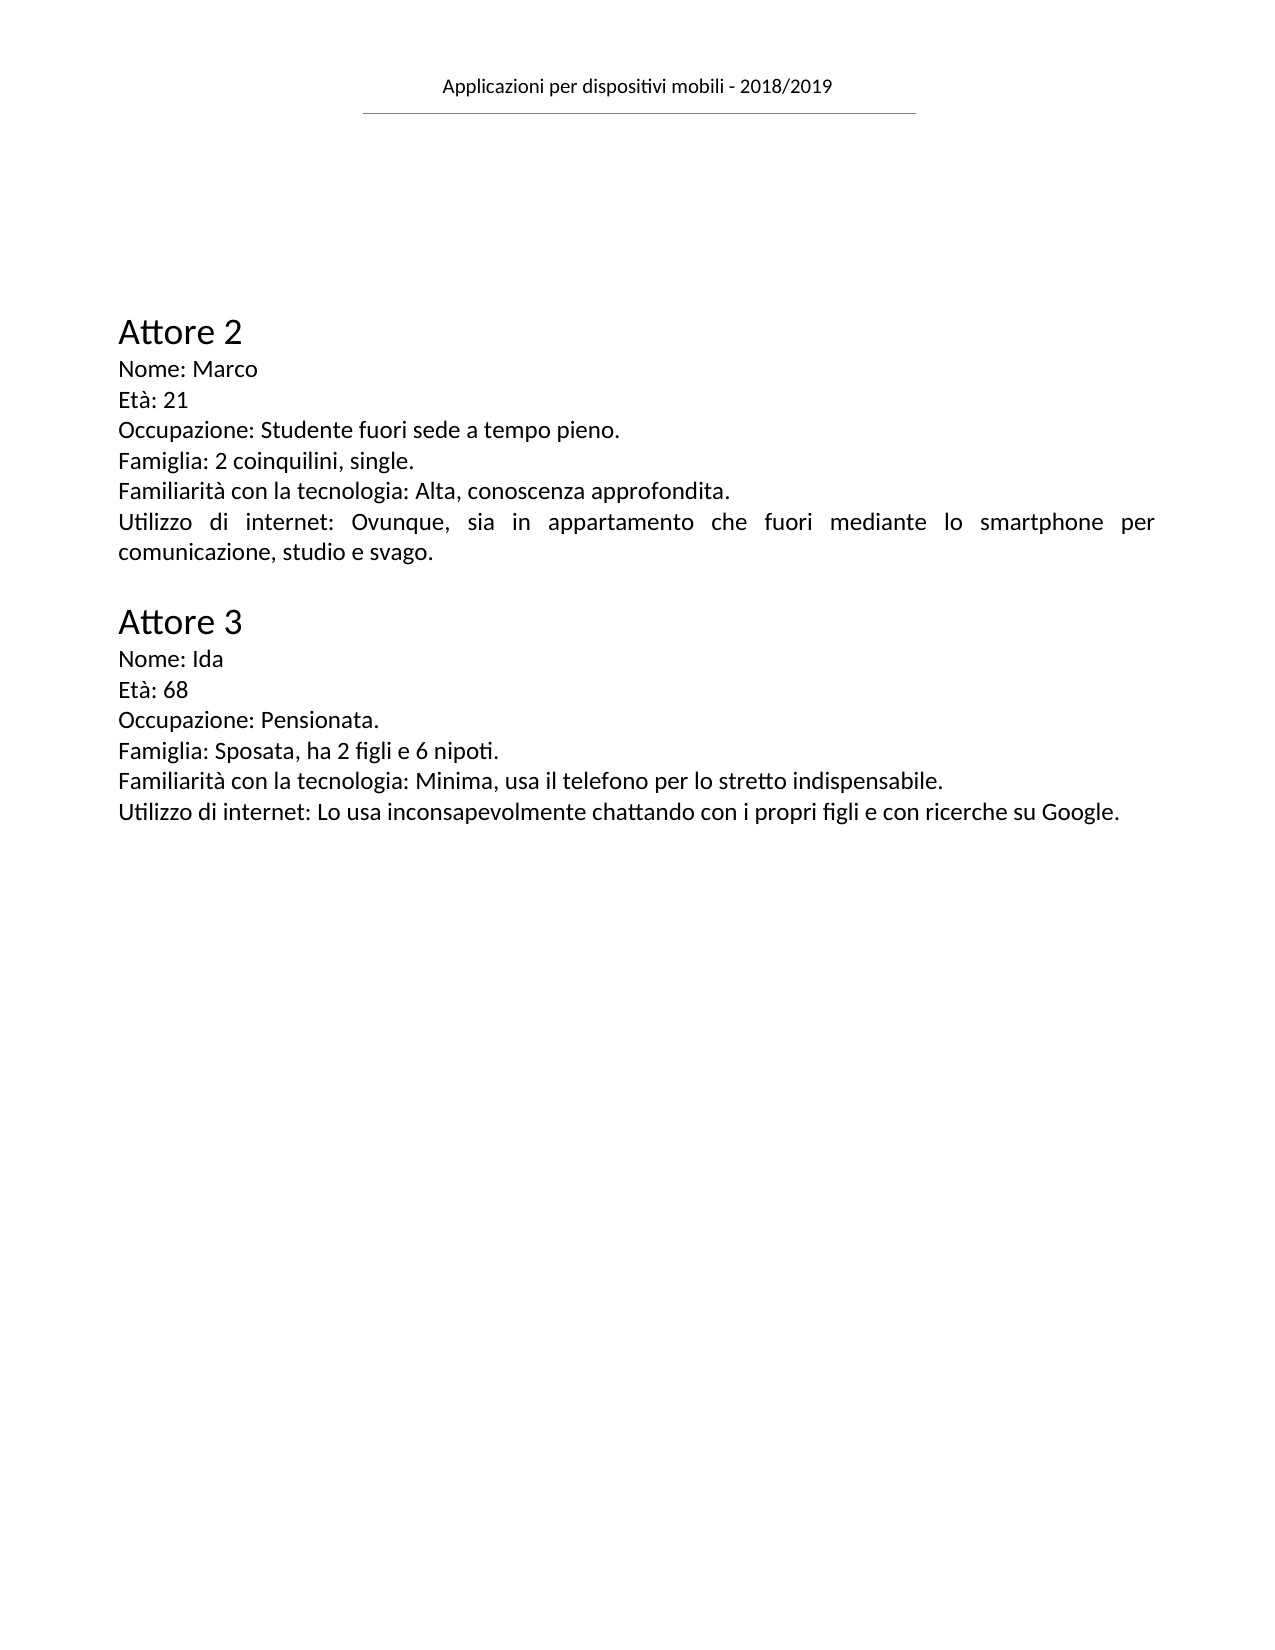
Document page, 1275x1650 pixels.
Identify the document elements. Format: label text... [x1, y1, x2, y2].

text Familiarità con la tecnologia: Alta, conoscenza approfondita. [118, 476, 1157, 506]
text Famiglia: 2 coinquilini, single. [118, 445, 1157, 476]
text Famiglia: Sposata, ha 2 figli e 6 nipoti. [118, 735, 1157, 766]
text Utilizzo di internet: Ovunque, sia in appartamento che fuori mediante lo smartphone per comunicazione, studio e svago. [118, 506, 1157, 567]
text Occupazione: Pensionata. [118, 704, 1157, 735]
text Età: 68 [118, 674, 1157, 704]
text Nome: Marco [118, 353, 1157, 384]
text Attore 2 [118, 308, 1157, 353]
text Attore 3 [118, 598, 1157, 643]
text Familiarità con la tecnologia: Minima, usa il telefono per lo stretto indispensabile. [118, 766, 1157, 796]
text Età: 21 [118, 384, 1157, 414]
text Occupazione: Studente fuori sede a tempo pieno. [118, 414, 1157, 445]
text Utilizzo di internet: Lo usa inconsapevolmente chattando con i propri figli e con ricerche su Google. [118, 796, 1157, 827]
text Nome: Ida [118, 643, 1157, 674]
